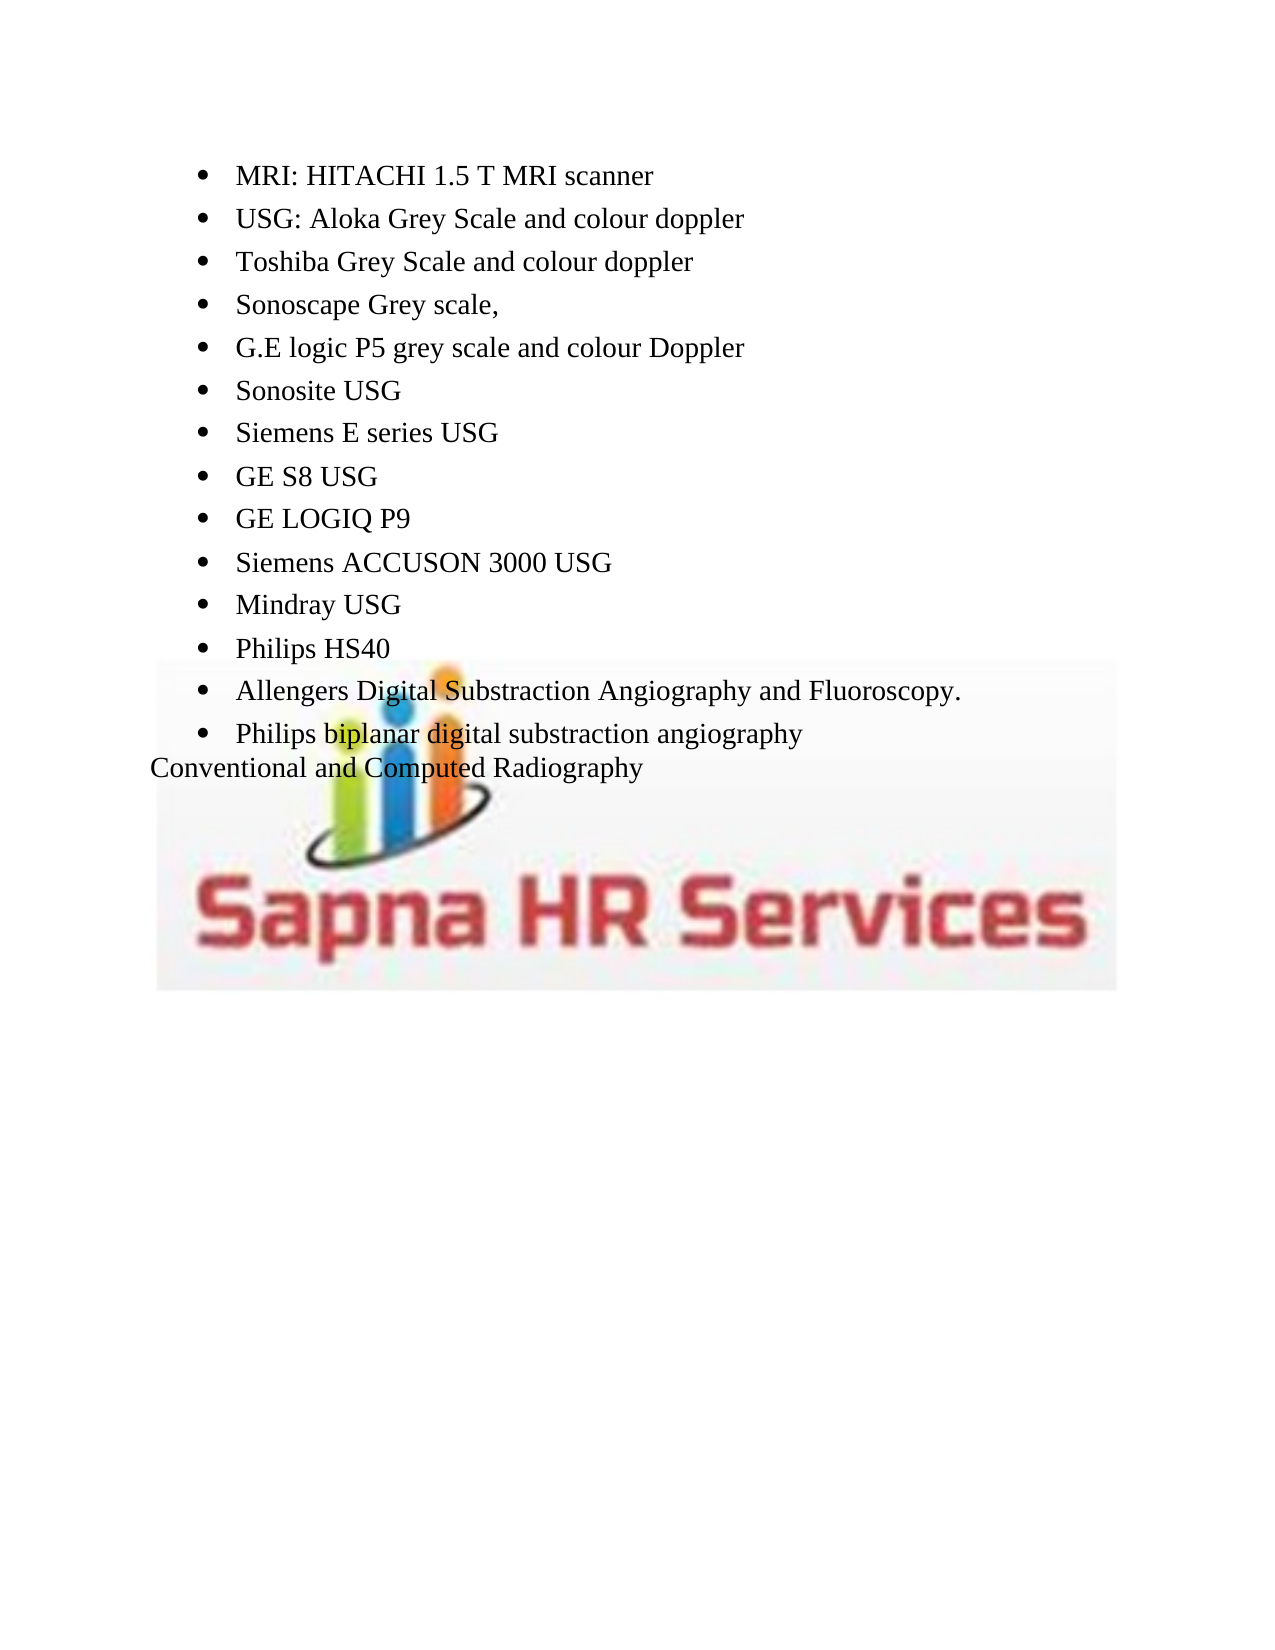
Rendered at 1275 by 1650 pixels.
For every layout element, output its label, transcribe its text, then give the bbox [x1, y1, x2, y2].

list Siemens E series USG [198, 416, 1125, 449]
list Philips biplanar digital substraction angiography [198, 716, 1125, 750]
list Sonosite USG [198, 373, 1125, 406]
list Siemens ACCUSON 3000 USG [198, 545, 1125, 578]
picture [155, 656, 1120, 750]
list Allengers Digital Substraction Angiography and Fluoroscopy. [198, 673, 1125, 707]
list GE LOGIQ P9 [198, 502, 1125, 535]
picture [155, 783, 1120, 994]
list GE S8 USG [198, 459, 1125, 492]
list USG: Aloka Grey Scale and colour doppler [198, 201, 1125, 234]
list Mindray USG [198, 587, 1125, 621]
list Toshiba Grey Scale and colour doppler [198, 244, 1125, 278]
list Philips HS40 [198, 631, 1125, 664]
list Sonoscape Grey scale, [198, 287, 1125, 321]
list G.E logic P5 grey scale and colour Doppler [198, 330, 1125, 364]
text Conventional and Computed Radiography [150, 750, 1125, 783]
list MRI: HITACHI 1.5 T MRI scanner [198, 158, 1125, 192]
